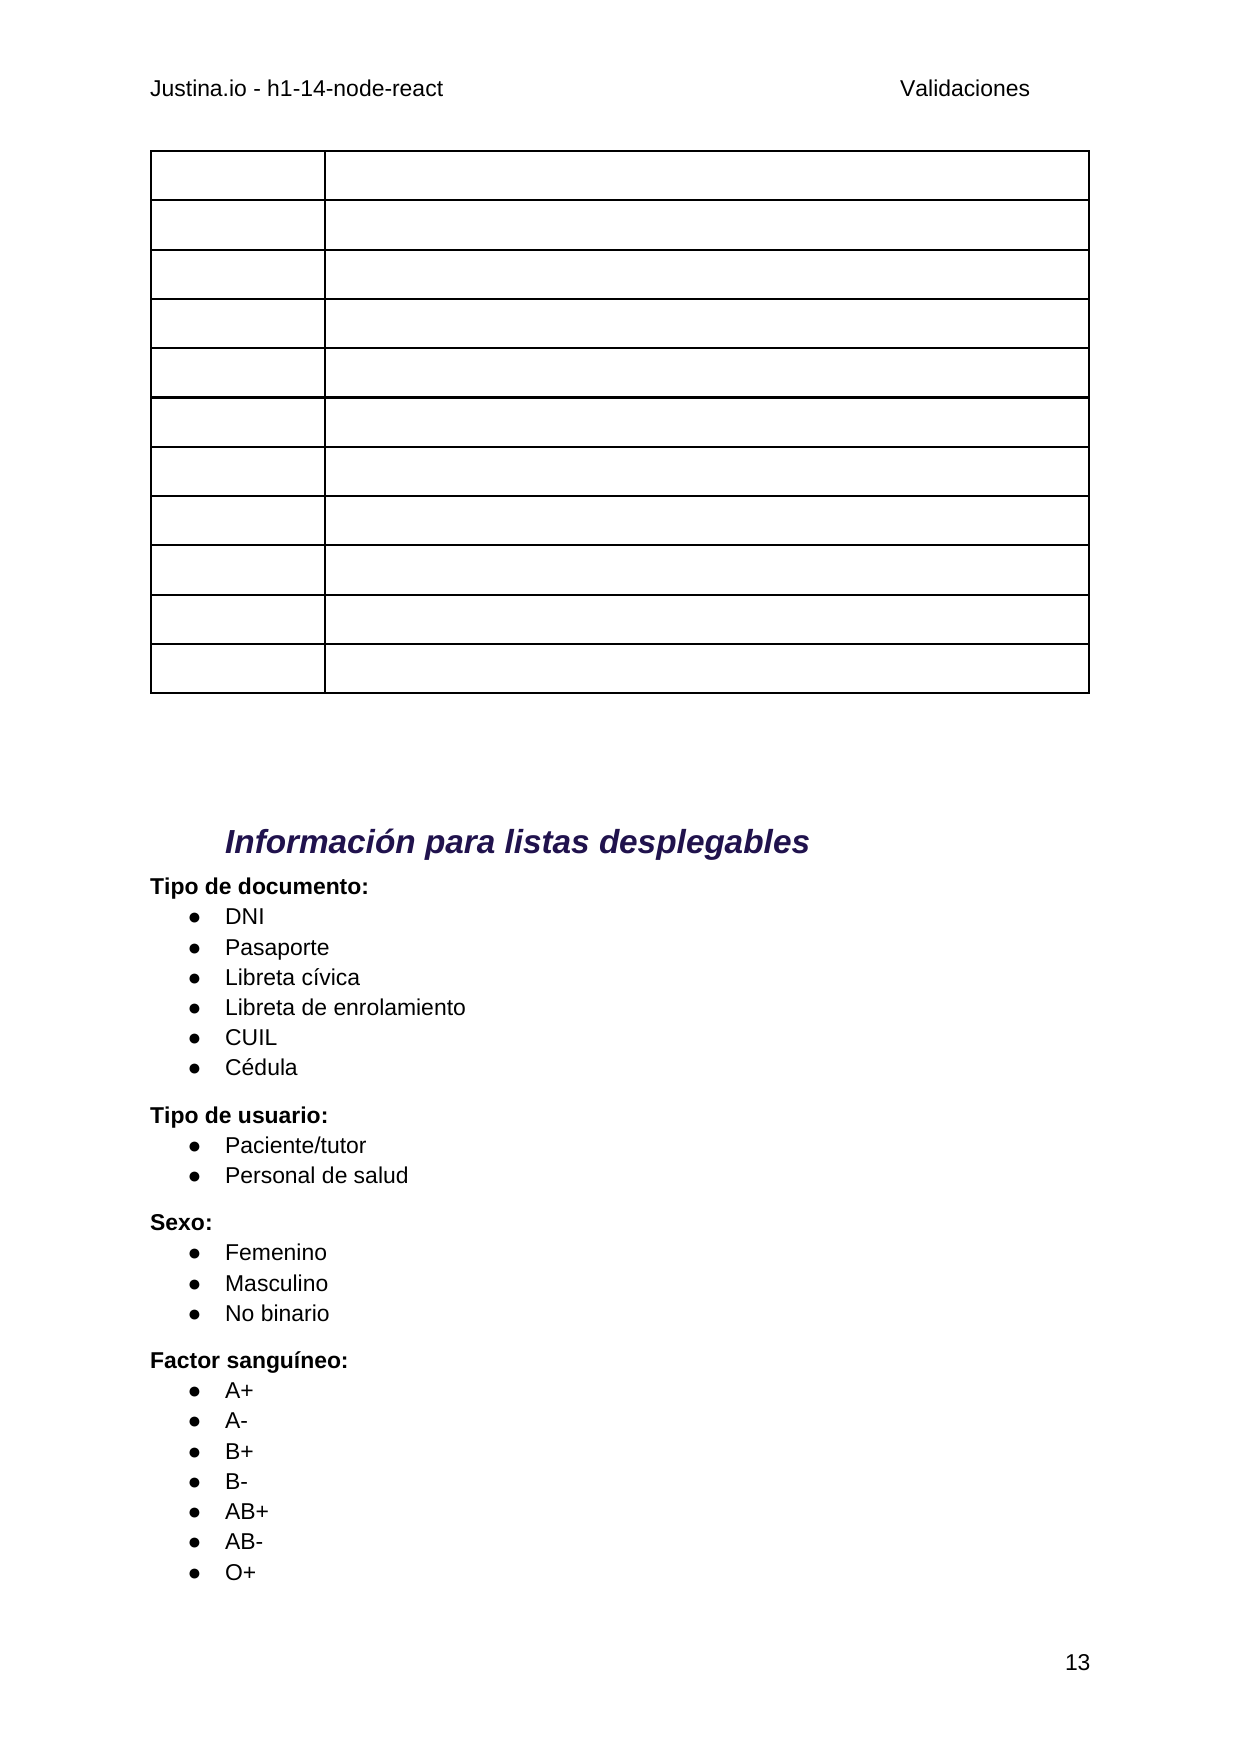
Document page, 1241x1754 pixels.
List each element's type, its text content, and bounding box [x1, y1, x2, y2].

table_cell [326, 201, 1088, 248]
subtitle Información para listas desplegables [225, 822, 1090, 861]
list B- [187, 1468, 1090, 1494]
list B+ [187, 1438, 1090, 1464]
table_cell [326, 645, 1088, 692]
table_cell [326, 546, 1088, 593]
text Sexo: [150, 1209, 1090, 1236]
table_cell [152, 349, 324, 396]
list Cédula [187, 1054, 1090, 1081]
list AB+ [187, 1498, 1090, 1524]
table_cell [152, 201, 324, 248]
list Personal de salud [187, 1162, 1090, 1188]
list No binario [187, 1300, 1090, 1326]
list Libreta cívica [187, 964, 1090, 990]
table_cell [326, 251, 1088, 298]
table_cell [326, 300, 1088, 347]
table_cell [152, 596, 324, 643]
table_cell [152, 251, 324, 298]
list AB- [187, 1528, 1090, 1554]
table_cell [152, 300, 324, 347]
table_cell [326, 497, 1088, 544]
table_cell [152, 152, 324, 199]
list DNI [187, 903, 1090, 930]
table_cell [152, 497, 324, 544]
table_cell [152, 448, 324, 495]
table_cell [152, 645, 324, 692]
list Paciente/tutor [187, 1132, 1090, 1158]
table_cell [326, 152, 1088, 199]
list O+ [187, 1558, 1090, 1585]
table_cell [326, 349, 1088, 396]
list Pasaporte [187, 933, 1090, 960]
text Factor sanguíneo: [150, 1347, 1090, 1373]
table_cell [152, 546, 324, 593]
list A- [187, 1407, 1090, 1434]
table_cell [326, 399, 1088, 446]
text Tipo de documento: [150, 873, 1090, 899]
list Femenino [187, 1239, 1090, 1266]
list Libreta de enrolamiento [187, 994, 1090, 1020]
table_cell [326, 448, 1088, 495]
list Masculino [187, 1269, 1090, 1296]
table_cell [152, 399, 324, 446]
list CUIL [187, 1024, 1090, 1051]
list A+ [187, 1377, 1090, 1403]
text Tipo de usuario: [150, 1102, 1090, 1128]
table_cell [326, 596, 1088, 643]
